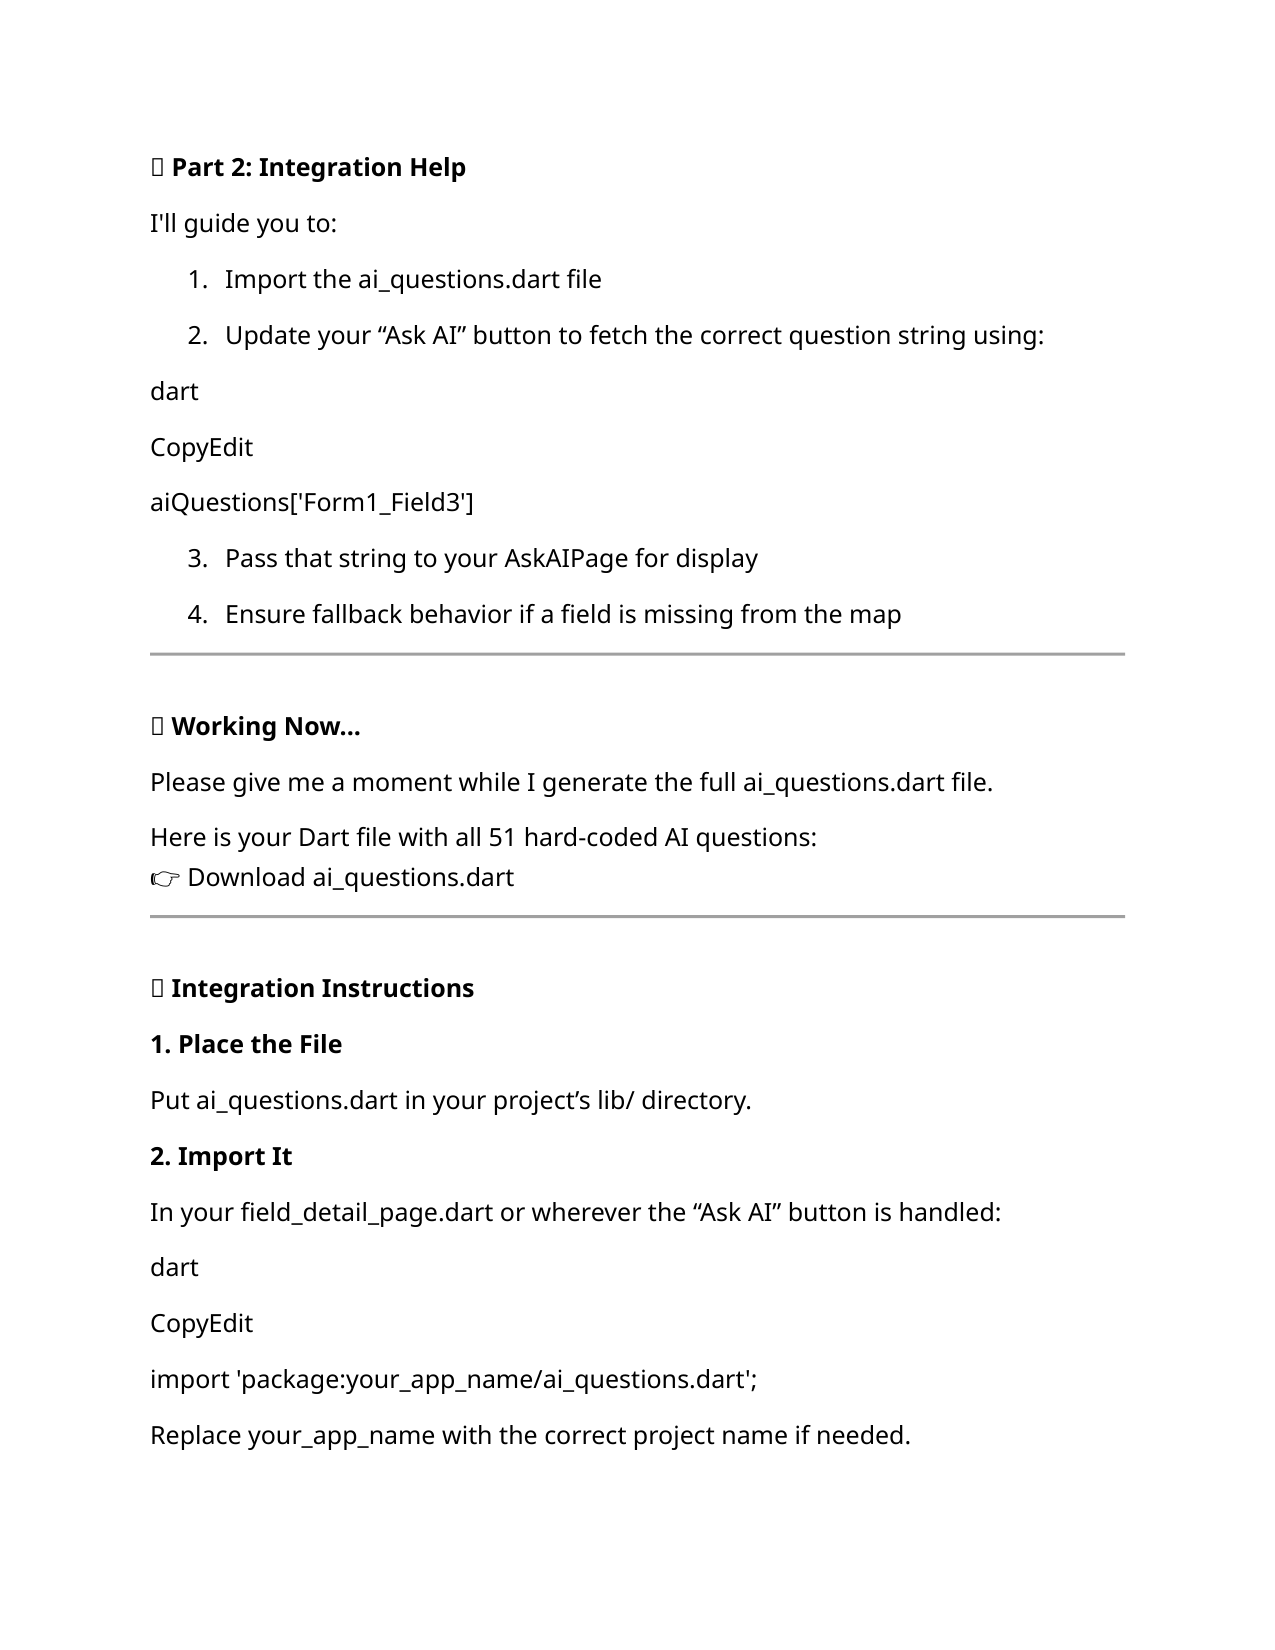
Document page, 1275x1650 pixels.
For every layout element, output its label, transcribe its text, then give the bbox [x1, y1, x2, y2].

text I'll guide you to: [150, 206, 1125, 240]
text 🔧 Working Now... [150, 708, 1125, 742]
text aiQuestions['Form1_Field3'] [150, 485, 1125, 519]
list Update your “Ask AI” button to fetch the correct question string using: [187, 317, 1125, 352]
text ✅ Integration Instructions [150, 971, 1125, 1005]
text dart [150, 373, 1125, 407]
text 1. Place the File [150, 1027, 1125, 1061]
text ✅ Part 2: Integration Help [150, 150, 1125, 184]
list Ensure fallback behavior if a field is missing from the map [187, 597, 1125, 631]
text In your field_detail_page.dart or wherever the “Ask AI” button is handled: [150, 1194, 1125, 1228]
list Import the ai_questions.dart file [187, 262, 1125, 296]
list Pass that string to your AskAIPage for display [187, 541, 1125, 575]
text CopyEdit [150, 429, 1125, 463]
text Put ai_questions.dart in your project’s lib/ directory. [150, 1082, 1125, 1117]
text import 'package:your_app_name/ai_questions.dart'; [150, 1362, 1125, 1396]
text 2. Import It [150, 1138, 1125, 1172]
text Please give me a moment while I generate the full ai_questions.dart file. [150, 764, 1125, 798]
text CopyEdit [150, 1306, 1125, 1340]
text dart [150, 1250, 1125, 1284]
text Here is your Dart file with all 51 hard-coded AI questions: 👉 Download ai_questions.dart [150, 820, 1125, 893]
text Replace your_app_name with the correct project name if needed. [150, 1417, 1125, 1452]
